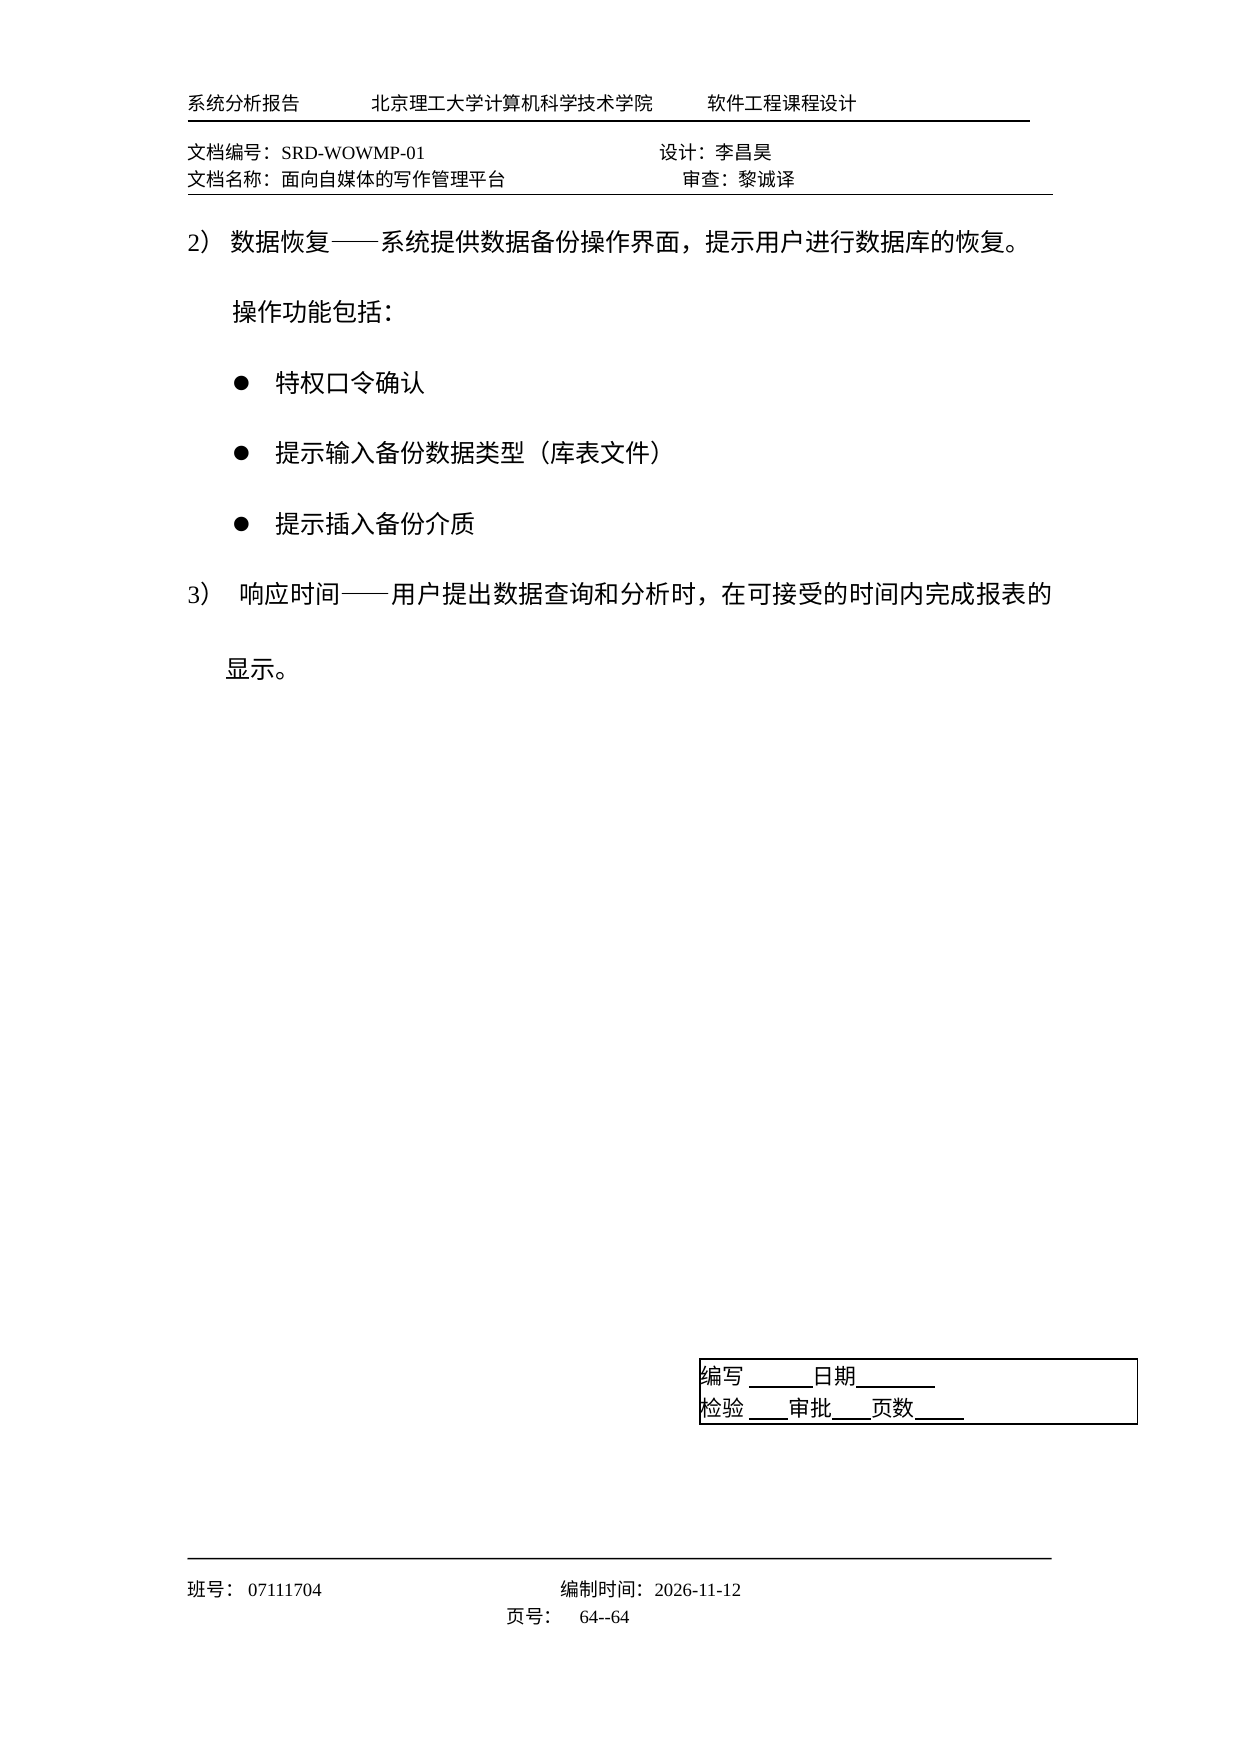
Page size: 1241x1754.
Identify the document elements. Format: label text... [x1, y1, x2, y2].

text 2） 数据恢复——系统提供数据备份操作界面，提示用户进行数据库的恢复。 [187, 208, 1053, 273]
list 提示插入备份介质 [232, 490, 1053, 555]
text 操作功能包括： [187, 278, 1053, 343]
list 提示输入备份数据类型（库表文件） [232, 419, 1053, 484]
list 特权口令确认 [232, 349, 1053, 414]
list 响应时间——用户提出数据查询和分析时，在可接受的时间内完成报表的显示。 [187, 560, 1053, 700]
